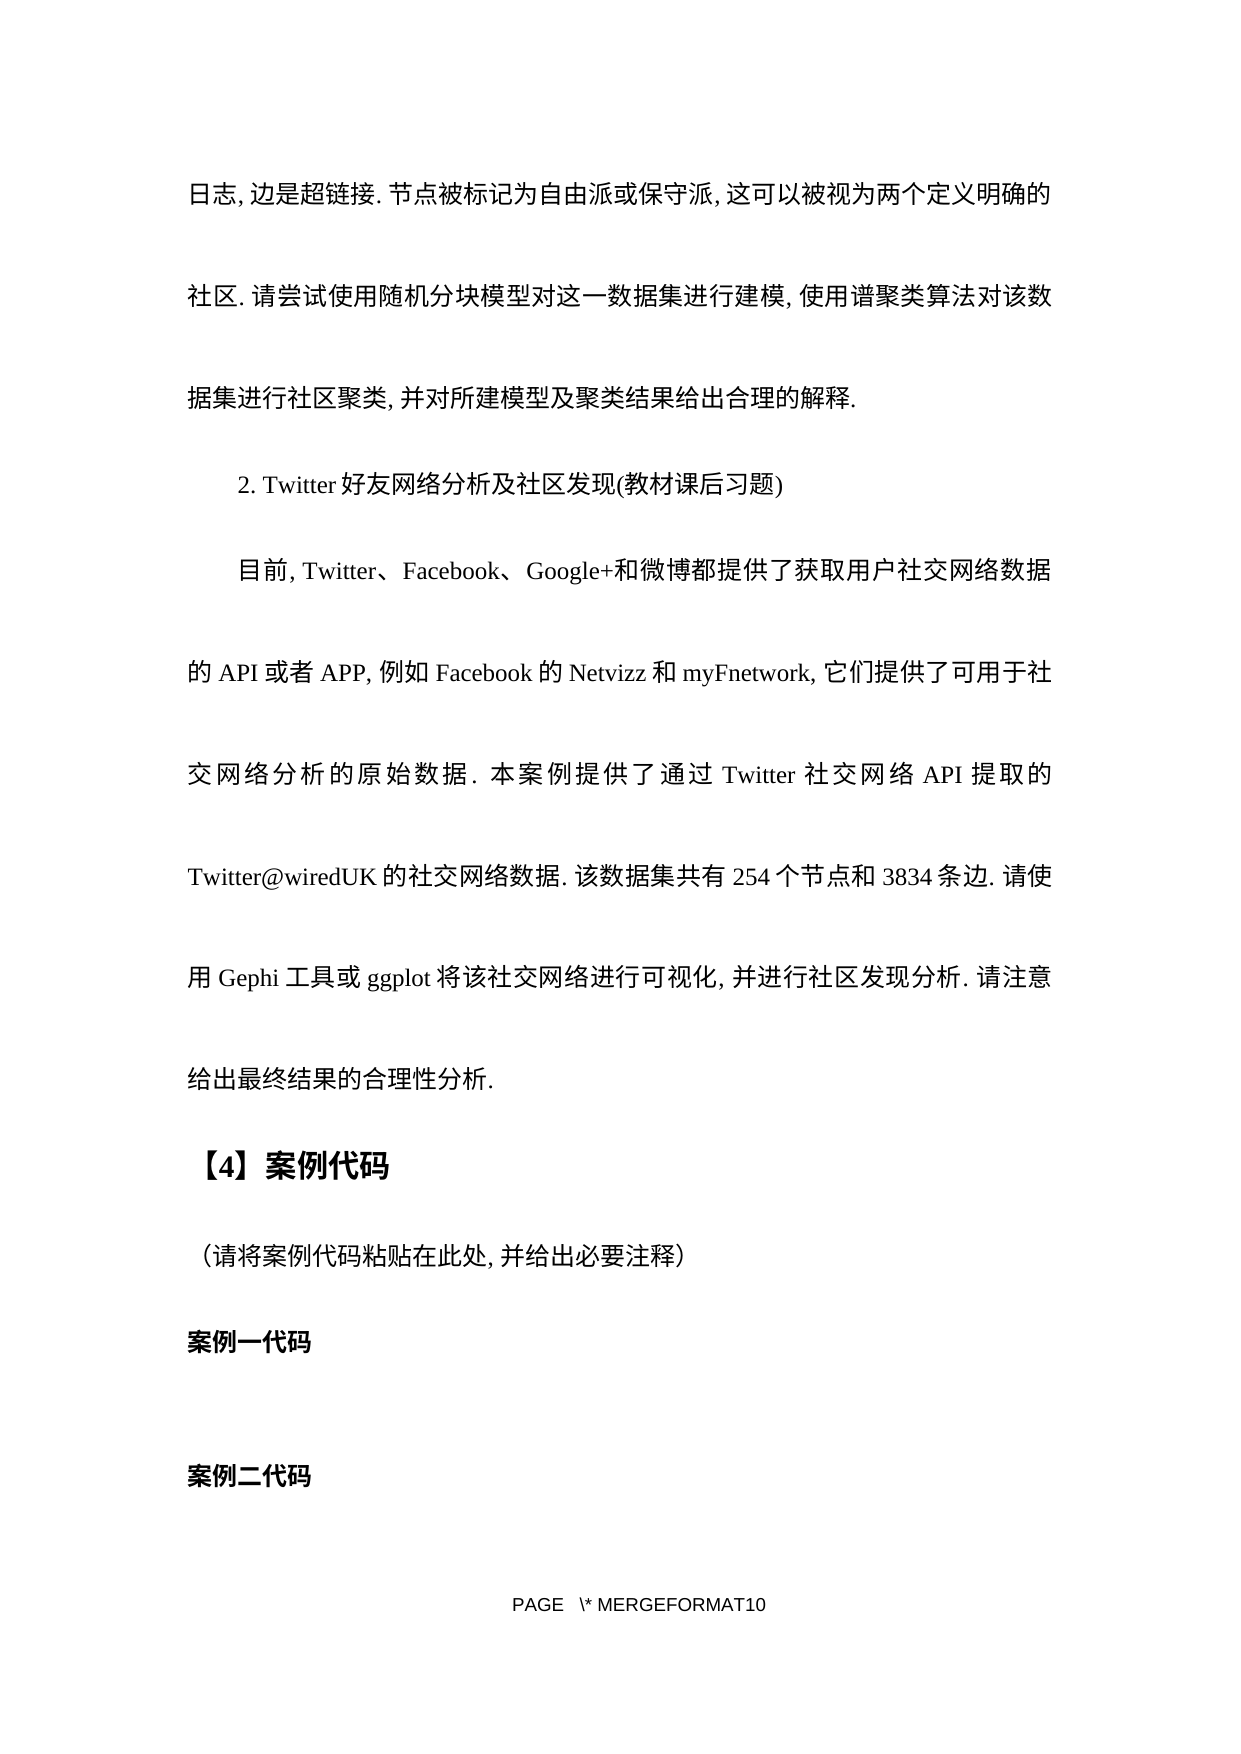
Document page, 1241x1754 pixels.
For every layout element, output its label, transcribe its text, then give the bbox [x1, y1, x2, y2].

text 案例二代码 [187, 1441, 1053, 1509]
text 2. Twitter好友网络分析及社区发现(教材课后习题) [187, 448, 1053, 516]
text 案例一代码 [187, 1307, 1053, 1374]
text 目前, Twitter、Facebook、Google+和微博都提供了获取用户社交网络数据的API或者APP, 例如Facebook的Netvizz和myFnetwork, 它们提供了可用于社交网络分析的原始数据. 本案例提供了通过Twitter社交网络API提取的Twitter@wiredUK的社交网络数据. 该数据集共有254个节点和3834条边. 请使用Gephi工具或ggplot将该社交网络进行可视化, 并进行社区发现分析. 请注意给出最终结果的合理性分析. [187, 534, 1053, 1112]
subtitle 【4】案例代码 [187, 1130, 1053, 1198]
text （请将案例代码粘贴在此处, 并给出必要注释） [187, 1221, 1053, 1288]
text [187, 159, 1053, 430]
